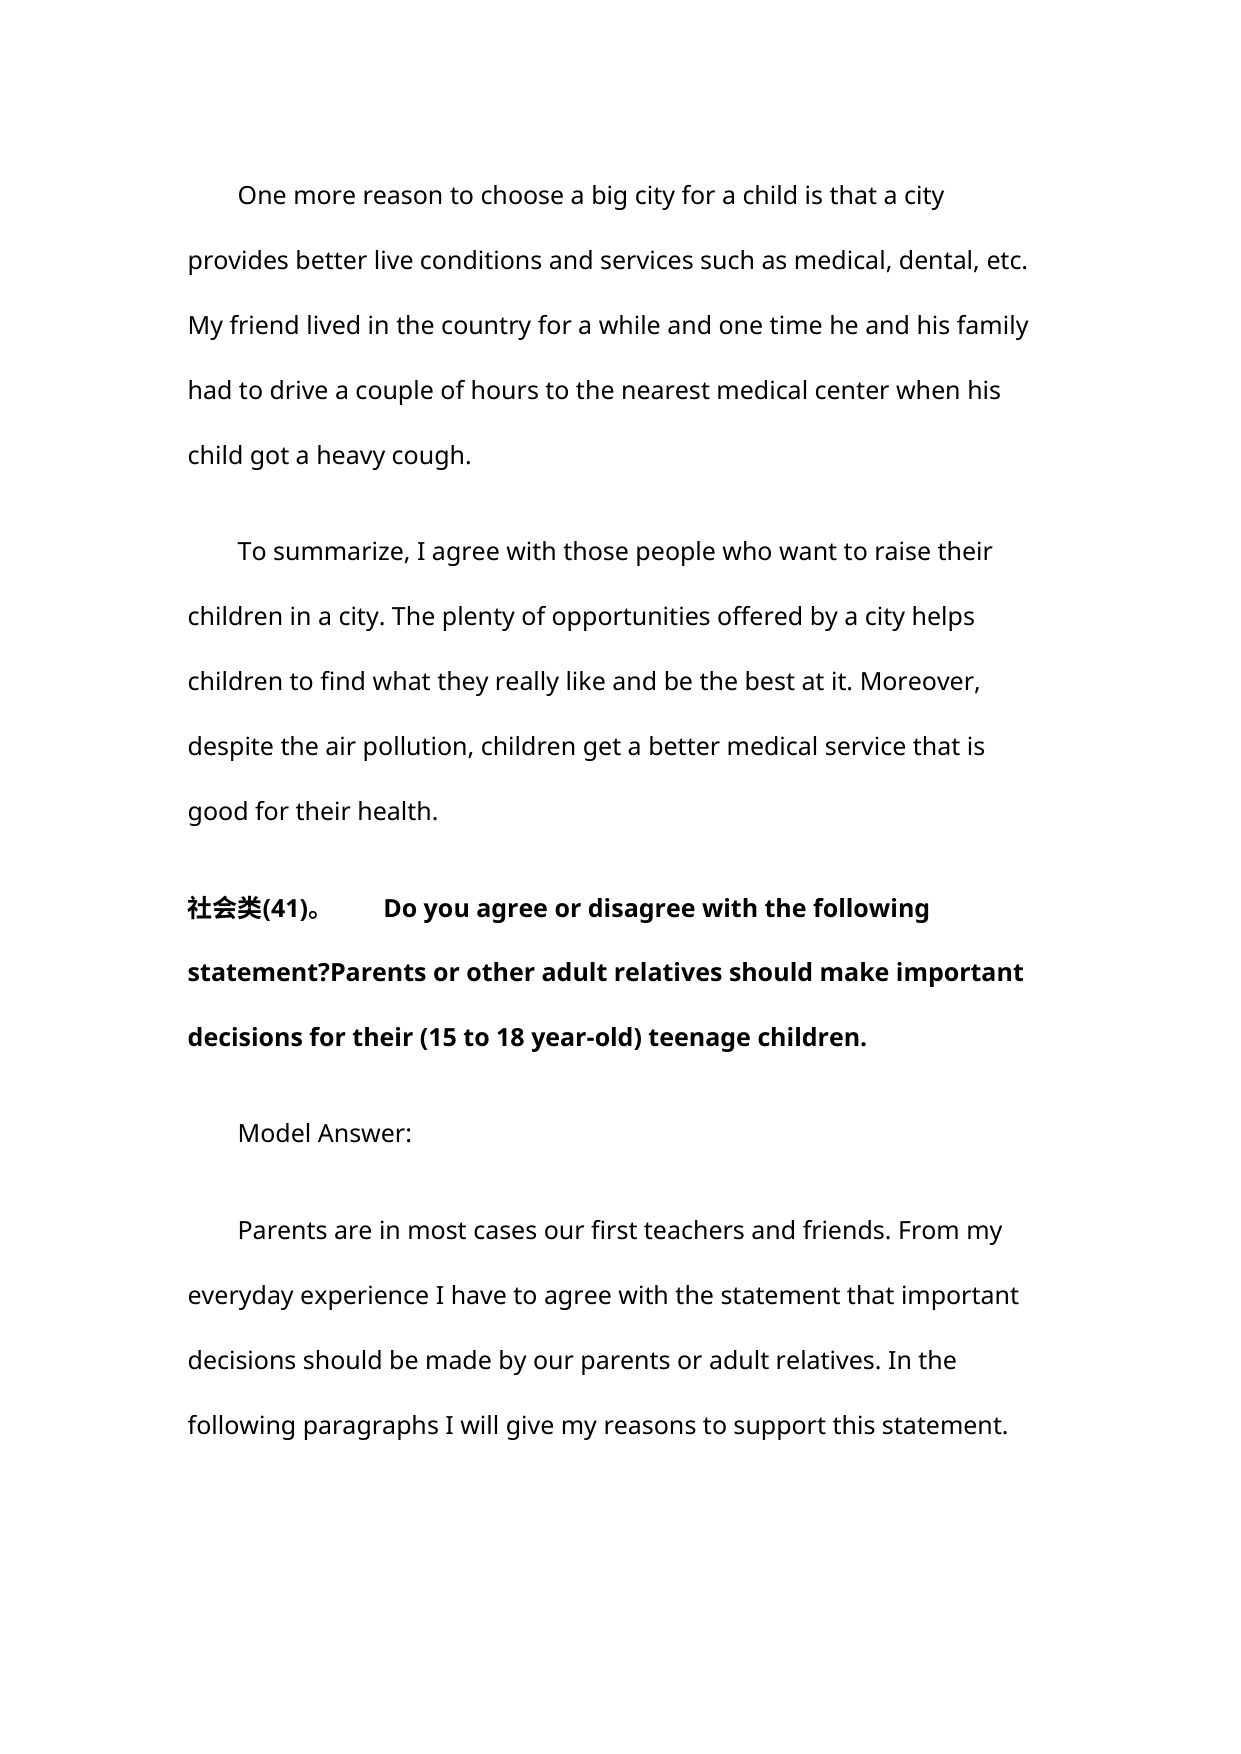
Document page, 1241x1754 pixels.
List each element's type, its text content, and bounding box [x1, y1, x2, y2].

text One more reason to choose a big city for a child is that a city provides better live conditions and services such as medical, dental, etc. My friend lived in the country for a while and one time he and his family had to drive a couple of hours to the nearest medical center when his child got a heavy cough. [187, 162, 1053, 487]
text To summarize, I agree with those people who want to raise their children in a city. The plenty of opportunities offered by a city helps children to find what they really like and be the best at it. Moreover, despite the air pollution, children get a better medical service that is good for their health. [187, 518, 1053, 843]
text Model Answer: [187, 1101, 1053, 1166]
text Parents are in most cases our first teachers and friends. From my everyday experience I have to agree with the statement that important decisions should be made by our parents or adult relatives. In the following paragraphs I will give my reasons to support this statement. [187, 1197, 1053, 1457]
text 社会类(41)。 Do you agree or disagree with the following statement?Parents or other adult relatives should make important decisions for their (15 to 18 year-old) teenage children. [187, 874, 1053, 1069]
